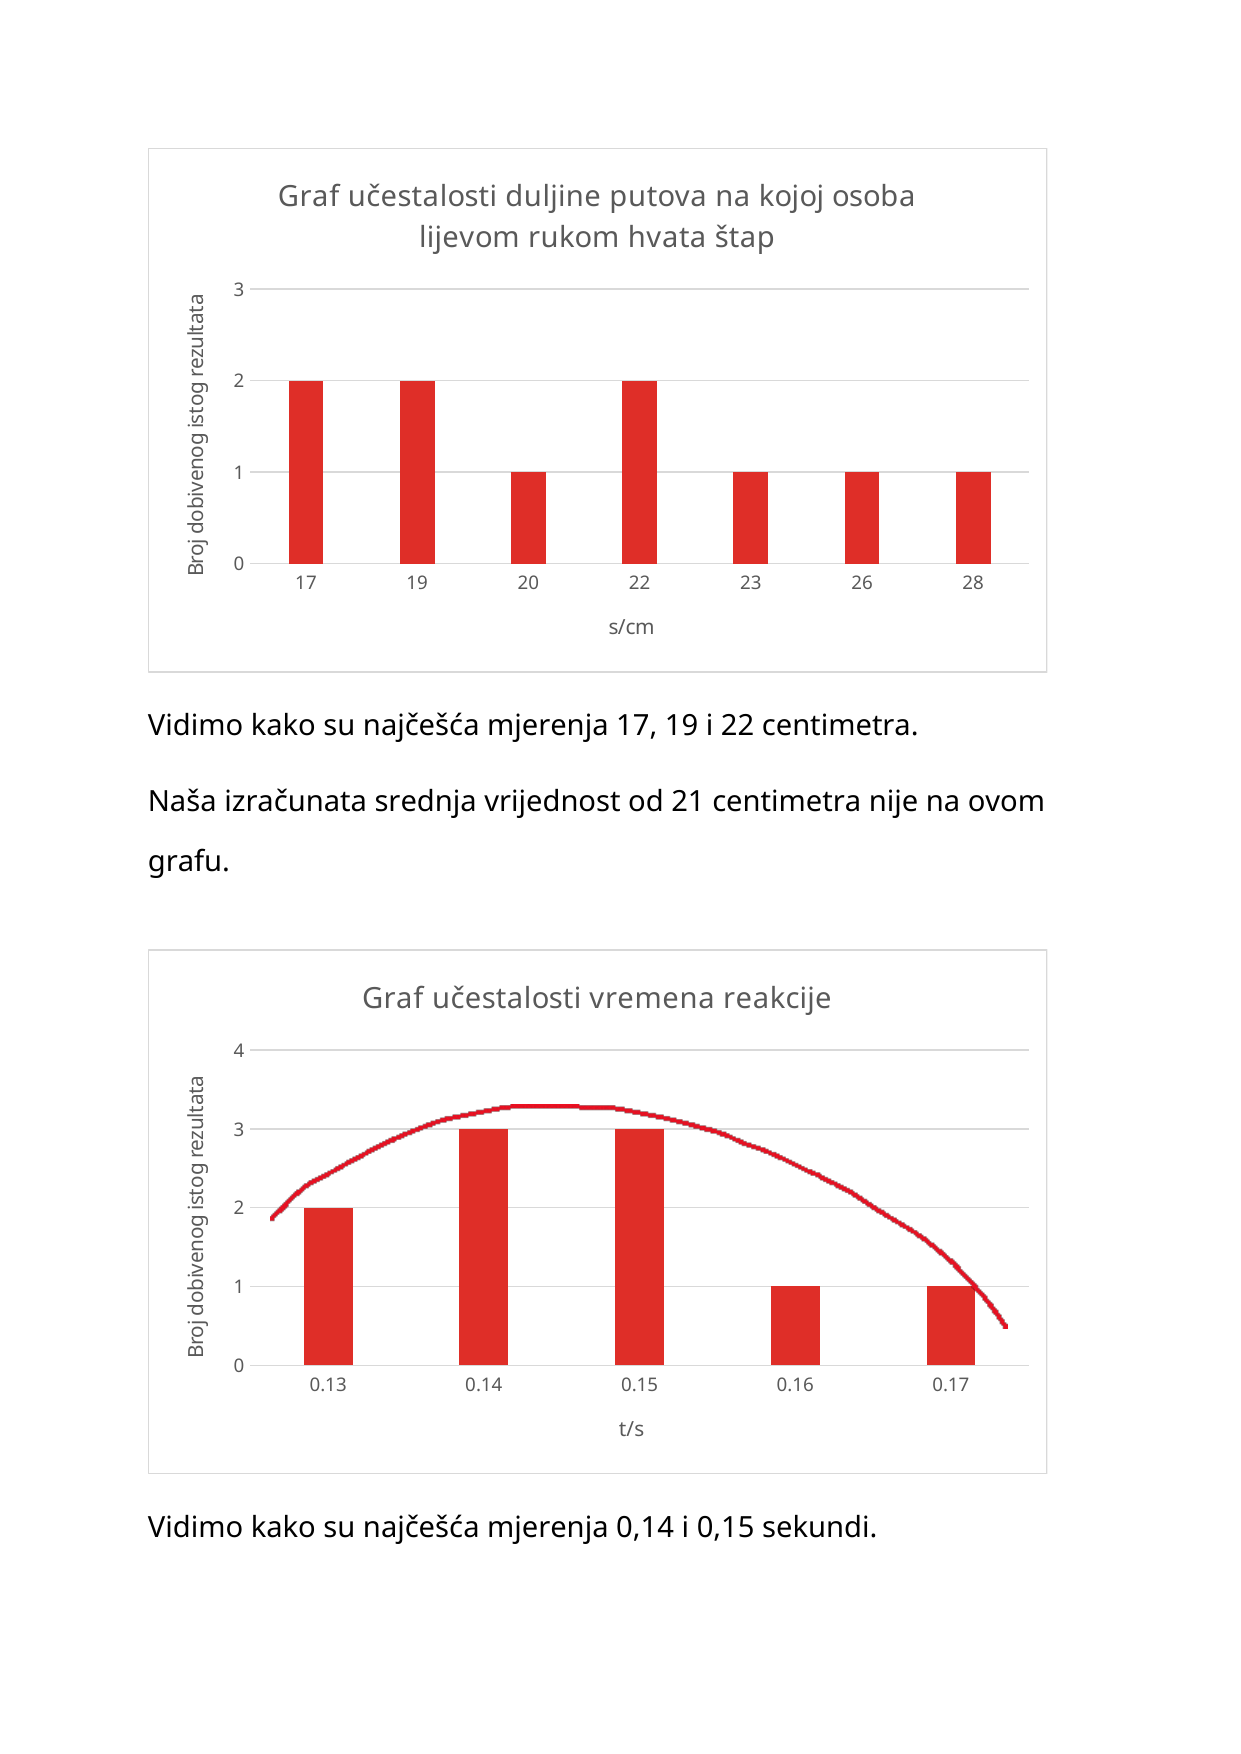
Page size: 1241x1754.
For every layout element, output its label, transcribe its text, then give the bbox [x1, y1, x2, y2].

text Vidimo kako su najčešća mjerenja 17, 19 i 22 centimetra. [148, 704, 1093, 744]
text Naša izračunata srednja vrijednost od 21 centimetra nije na ovom grafu. [148, 780, 1093, 879]
text Vidimo kako su najčešća mjerenja 0,14 i 0,15 sekundi. [148, 1506, 1093, 1546]
picture [270, 1104, 1008, 1329]
